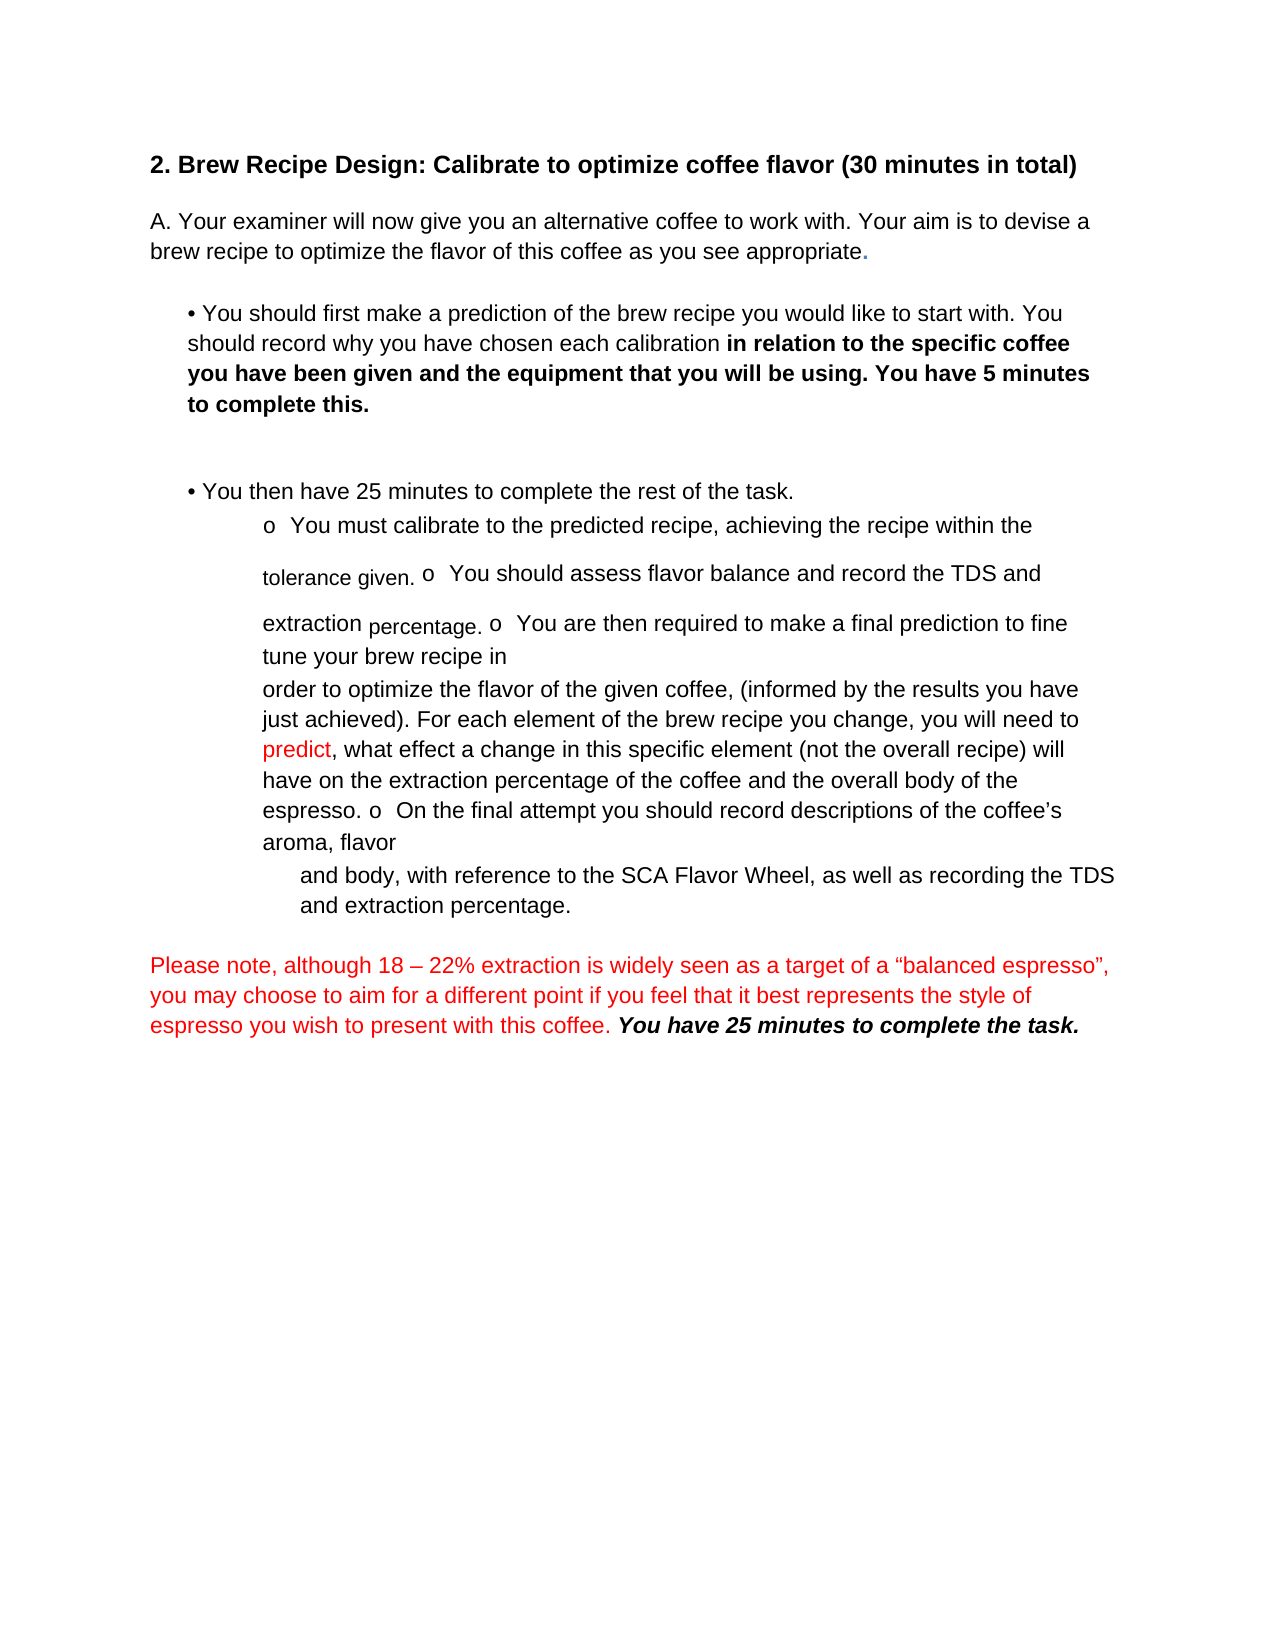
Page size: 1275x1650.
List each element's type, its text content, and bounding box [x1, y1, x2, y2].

text and body, with reference to the SCA Flavor Wheel, as well as recording the TDS and extraction percentage. [300, 862, 1116, 918]
text 2. Brew Recipe Design: Calibrate to optimize coffee flavor (30 minutes in total) [150, 150, 1078, 179]
text Please note, although 18 – 22% extraction is widely seen as a target of a “balanced espresso”, you may choose to aim for a different point if you feel that it best represents the style of espresso you wish to present with this coffee. You have 25 minutes to complete the task. [150, 952, 1109, 1038]
text o You must calibrate to the predicted recipe, achieving the recipe within the tolerance given. o You should assess flavor balance and record the TDS and extraction percentage. o You are then required to make a final prediction to fine tune your brew recipe in [262, 512, 1103, 669]
text • You should first make a prediction of the brew recipe you would like to start with. You should record why you have chosen each calibration in relation to the specific coffee you have been given and the equipment that you will be using. You have 5 minutes to complete this. [187, 300, 1108, 417]
text • You then have 25 minutes to complete the rest of the task. [187, 478, 817, 504]
text A. Your examiner will now give you an alternative coffee to work with. Your aim is to devise a brew recipe to optimize the flavor of this coffee as you see appropriate. [150, 208, 1091, 264]
text order to optimize the flavor of the given coffee, (informed by the results you have just achieved). For each element of the brew recipe you change, you will need to predict, what effect a change in this specific element (not the overall recipe) will have on the extraction percentage of the coffee and the overall body of the espresso. o On the final attempt you should record descriptions of the coffee’s aroma, flavor [262, 676, 1117, 855]
